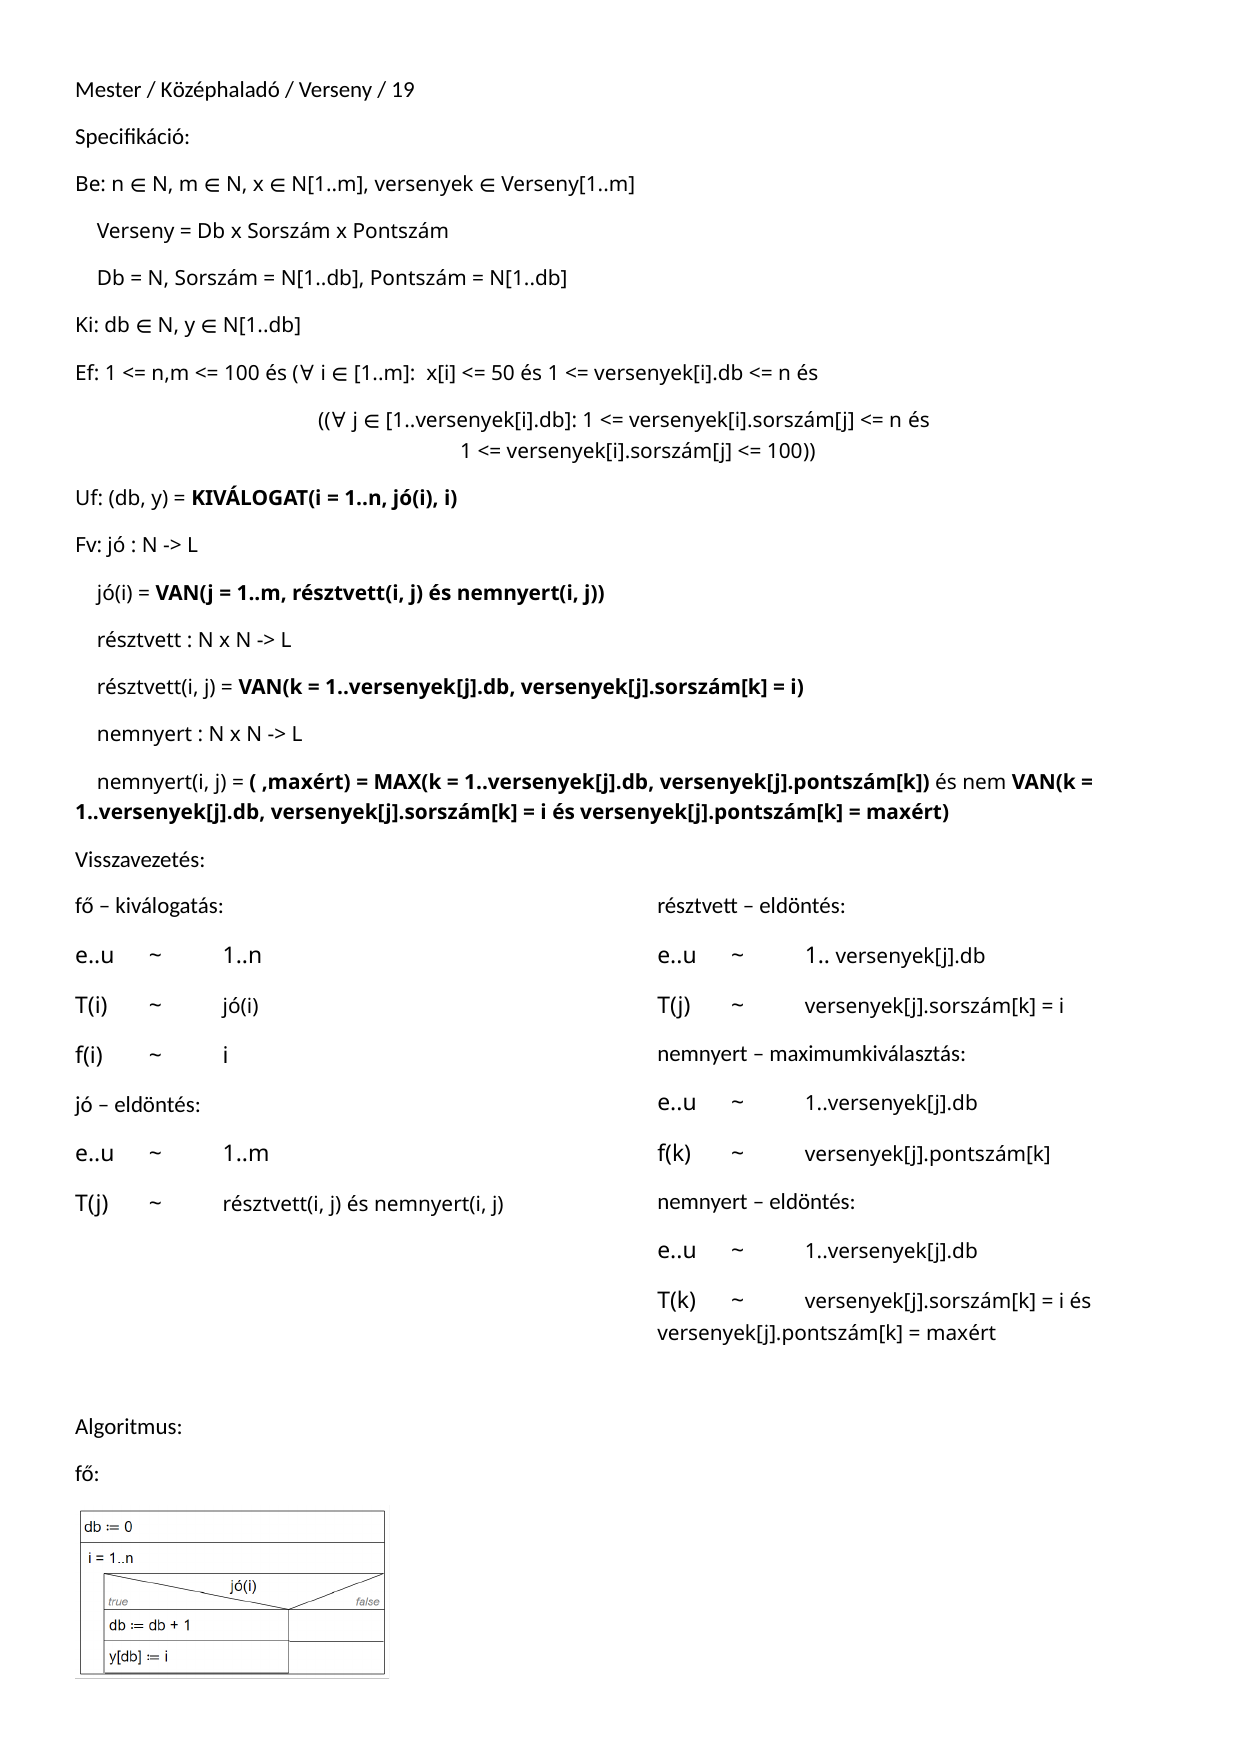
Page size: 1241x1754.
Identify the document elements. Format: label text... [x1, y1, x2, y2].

text nemnyert(i, j) = ( ,maxért) = MAX(k = 1..versenyek[j].db, versenyek[j].pontszám[k]) és nem VAN(k = 1..versenyek[j].db, versenyek[j].sorszám[k] = i és versenyek[j].pontszám[k] = maxért) [75, 767, 1165, 826]
text f(i) ~ i [75, 1039, 583, 1071]
text nemnyert : N x N -> L [75, 719, 1165, 748]
text nemnyert – maximumkiválasztás: [657, 1039, 1165, 1067]
text T(k) ~ versenyek[j].sorszám[k] = i és versenyek[j].pontszám[k] = maxért [657, 1284, 1165, 1346]
text e..u ~ 1..versenyek[j].db [657, 1086, 1165, 1117]
text Visszavezetés: [75, 845, 1165, 873]
text jó(i) = VAN(j = 1..m, résztvett(i, j) és nemnyert(i, j)) [75, 578, 1165, 606]
text e..u ~ 1..n [75, 938, 583, 970]
text Ki: db ∈ N, y ∈ N[1..db] [75, 311, 1165, 339]
text résztvett : N x N -> L [75, 625, 1165, 653]
text nemnyert – eldöntés: [657, 1187, 1165, 1215]
text T(j) ~ versenyek[j].sorszám[k] = i [657, 989, 1165, 1020]
text Be: n ∈ N, m ∈ N, x ∈ N[1..m], versenyek ∈ Verseny[1..m] [75, 169, 1165, 197]
text Mester / Középhaladó / Verseny / 19 [75, 75, 1165, 103]
text e..u ~ 1.. versenyek[j].db [657, 938, 1165, 970]
text e..u ~ 1..versenyek[j].db [657, 1234, 1165, 1265]
text Specifikáció: [75, 122, 1165, 150]
text f(k) ~ versenyek[j].pontszám[k] [657, 1137, 1165, 1168]
text Uf: (db, y) = KIVÁLOGAT(i = 1..n, jó(i), i) [75, 483, 1165, 512]
text fő: [75, 1459, 1165, 1487]
text ((∀ j ∈ [1..versenyek[i].db]: 1 <= versenyek[i].sorszám[j] <= n és 1 <= versenyek[i].sorszám[j] <= 100)) [222, 405, 1165, 464]
text Algoritmus: [75, 1412, 1165, 1440]
text fő – kiválogatás: [75, 892, 583, 920]
text Db = N, Sorszám = N[1..db], Pontszám = N[1..db] [75, 263, 1165, 292]
text Verseny = Db x Sorszám x Pontszám [75, 216, 1165, 244]
text T(j) ~ résztvett(i, j) és nemnyert(i, j) [75, 1187, 583, 1218]
text Fv: jó : N -> L [75, 530, 1165, 559]
text résztvett(i, j) = VAN(k = 1..versenyek[j].db, versenyek[j].sorszám[k] = i) [75, 672, 1165, 701]
text e..u ~ 1..m [75, 1137, 583, 1168]
text jó – eldöntés: [75, 1090, 583, 1118]
text T(i) ~ jó(i) [75, 989, 583, 1020]
text Ef: 1 <= n,m <= 100 és (∀ i ∈ [1..m]: x[i] <= 50 és 1 <= versenyek[i].db <= n és [75, 358, 1165, 386]
picture [75, 1505, 390, 1679]
text résztvett – eldöntés: [657, 892, 1165, 920]
